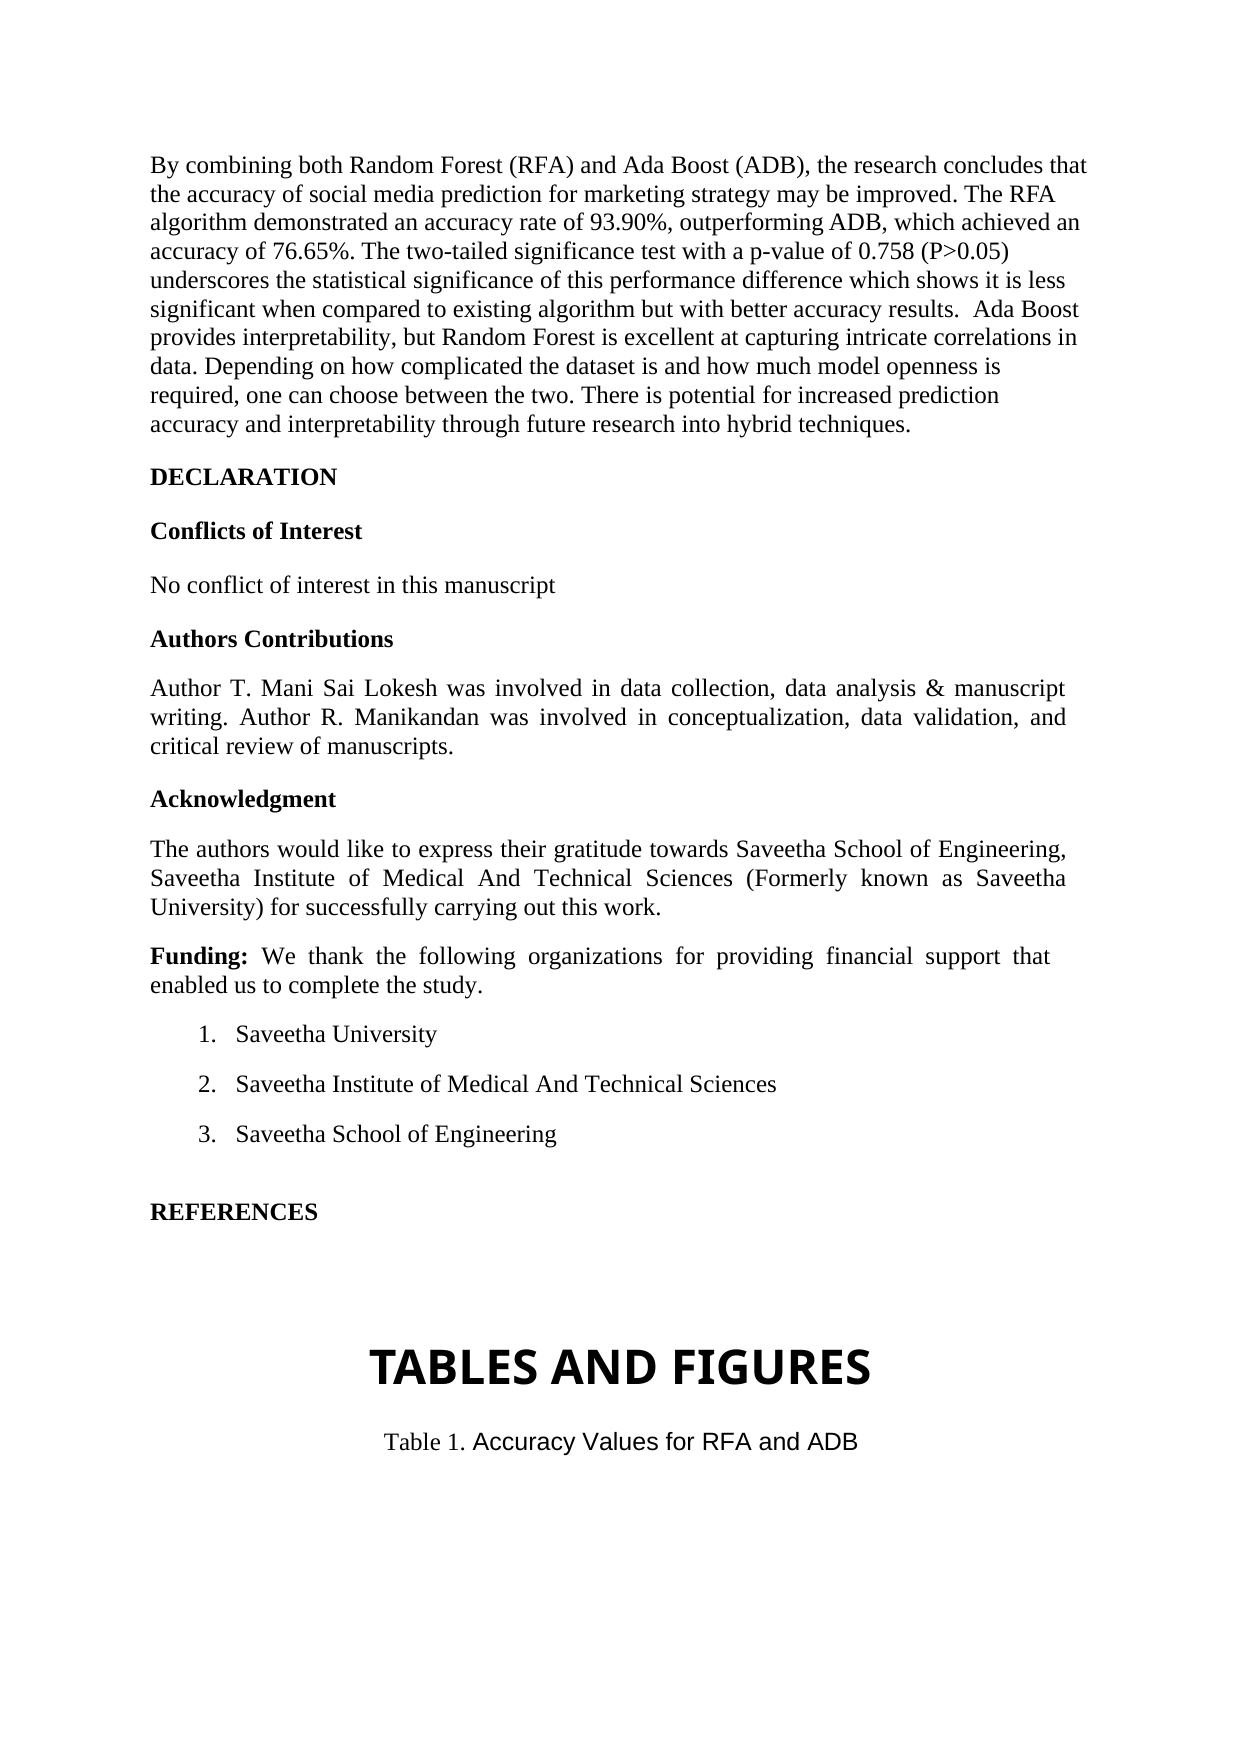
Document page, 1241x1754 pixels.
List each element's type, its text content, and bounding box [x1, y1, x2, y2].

text Authors Contributions [150, 624, 1090, 652]
text DECLARATION [150, 462, 1090, 491]
text Acknowledgment [150, 784, 1090, 813]
text Author T. Mani Sai Lokesh was involved in data collection, data analysis & manuscript writing. Author R. Manikandan was involved in conceptualization, data validation, and critical review of manuscripts. [150, 673, 1067, 759]
text By combining both Random Forest (RFA) and Ada Boost (ADB), the research concludes that the accuracy of social media prediction for marketing strategy may be improved. The RFA algorithm demonstrated an accuracy rate of 93.90%, outperforming ADB, which achieved an accuracy of 76.65%. The two-tailed significance test with a p-value of 0.758 (P>0.05) underscores the statistical significance of this performance difference which shows it is less significant when compared to existing algorithm but with better accuracy results. Ada Boost provides interpretability, but Random Forest is excellent at capturing intricate correlations in data. Depending on how complicated the dataset is and how much model openness is required, one can choose between the two. There is potential for increased prediction accuracy and interpretability through future research into hybrid techniques. [150, 150, 1090, 437]
text Funding: We thank the following organizations for providing financial support that enabled us to complete the study. [150, 941, 1051, 999]
text REFERENCES [150, 1197, 1090, 1226]
text 2. Saveetha Institute of Medical And Technical Sciences [198, 1069, 1090, 1098]
text 3. Saveetha School of Engineering [198, 1119, 1090, 1147]
text Conflicts of Interest [150, 516, 1090, 545]
subtitle TABLES AND FIGURES [150, 1333, 1090, 1399]
text 1. Saveetha University [198, 1019, 1090, 1048]
text No conflict of interest in this manuscript [150, 570, 1090, 599]
text Table 1. Accuracy Values for RFA and ADB [156, 1427, 1086, 1456]
text The authors would like to express their gratitude towards Saveetha School of Engineering, Saveetha Institute of Medical And Technical Sciences (Formerly known as Saveetha University) for successfully carrying out this work. [150, 834, 1067, 920]
